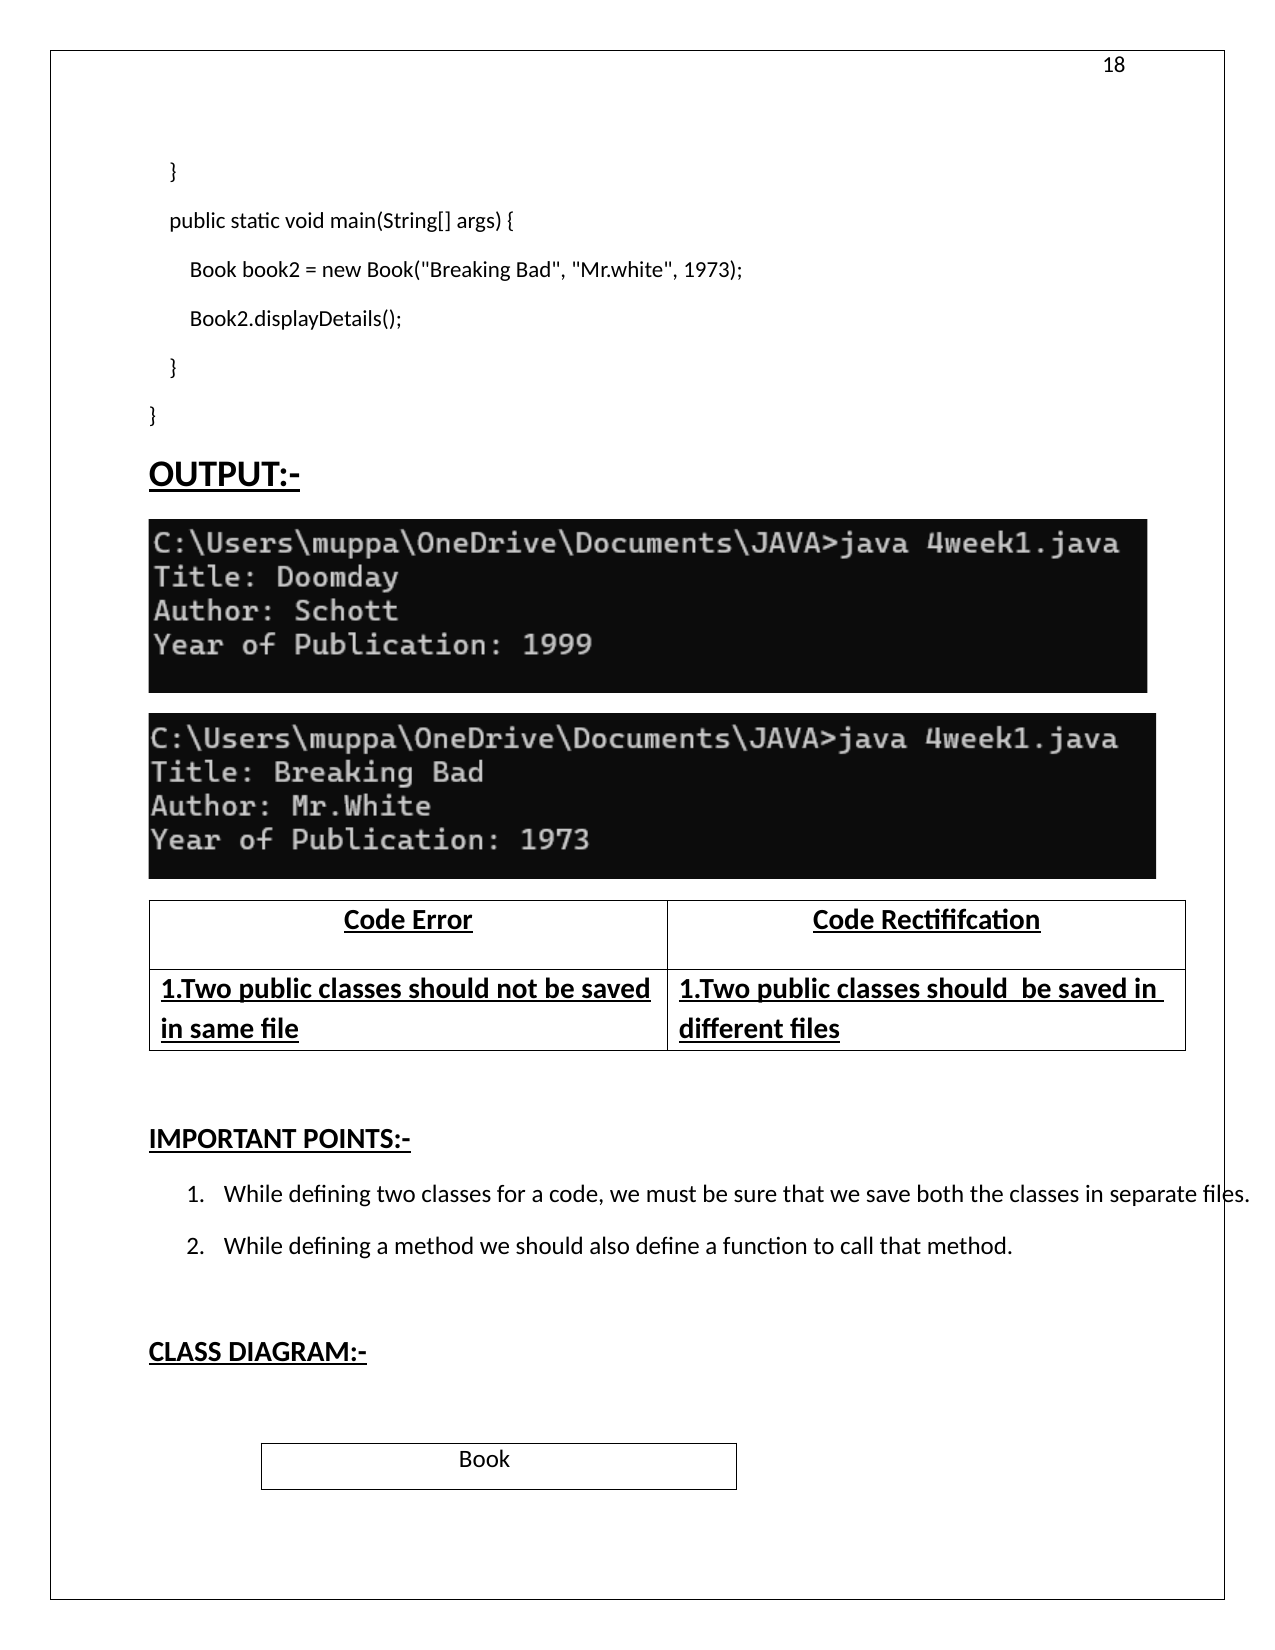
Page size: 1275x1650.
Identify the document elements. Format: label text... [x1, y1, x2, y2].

list While defining a method we should also define a function to call that method. [186, 1230, 1275, 1260]
table_cell 1.Two public classes should not be saved in same file [150, 970, 667, 1050]
table_header Code Error [150, 901, 667, 969]
text } [148, 157, 1275, 185]
table_cell 1.Two public classes should be saved in different files [668, 970, 1185, 1050]
list While defining two classes for a code, we must be sure that we save both the classes in separate files. [186, 1178, 1275, 1209]
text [148, 206, 1275, 234]
text OUTPUT:- [148, 450, 1275, 496]
text CLASS DIAGRAM:- [148, 1333, 1275, 1369]
text Book book2 = new Book("Breaking Bad", "Mr.white", 1973); [148, 255, 1275, 283]
text IMPORTANT POINTS:- [148, 1121, 1275, 1156]
picture [148, 519, 1148, 693]
text } [148, 401, 1275, 429]
text } [148, 353, 1275, 381]
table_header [262, 1444, 736, 1489]
table_header Code Rectififcation [668, 901, 1185, 969]
text Book2.displayDetails(); [148, 304, 1275, 332]
picture [148, 713, 1157, 879]
